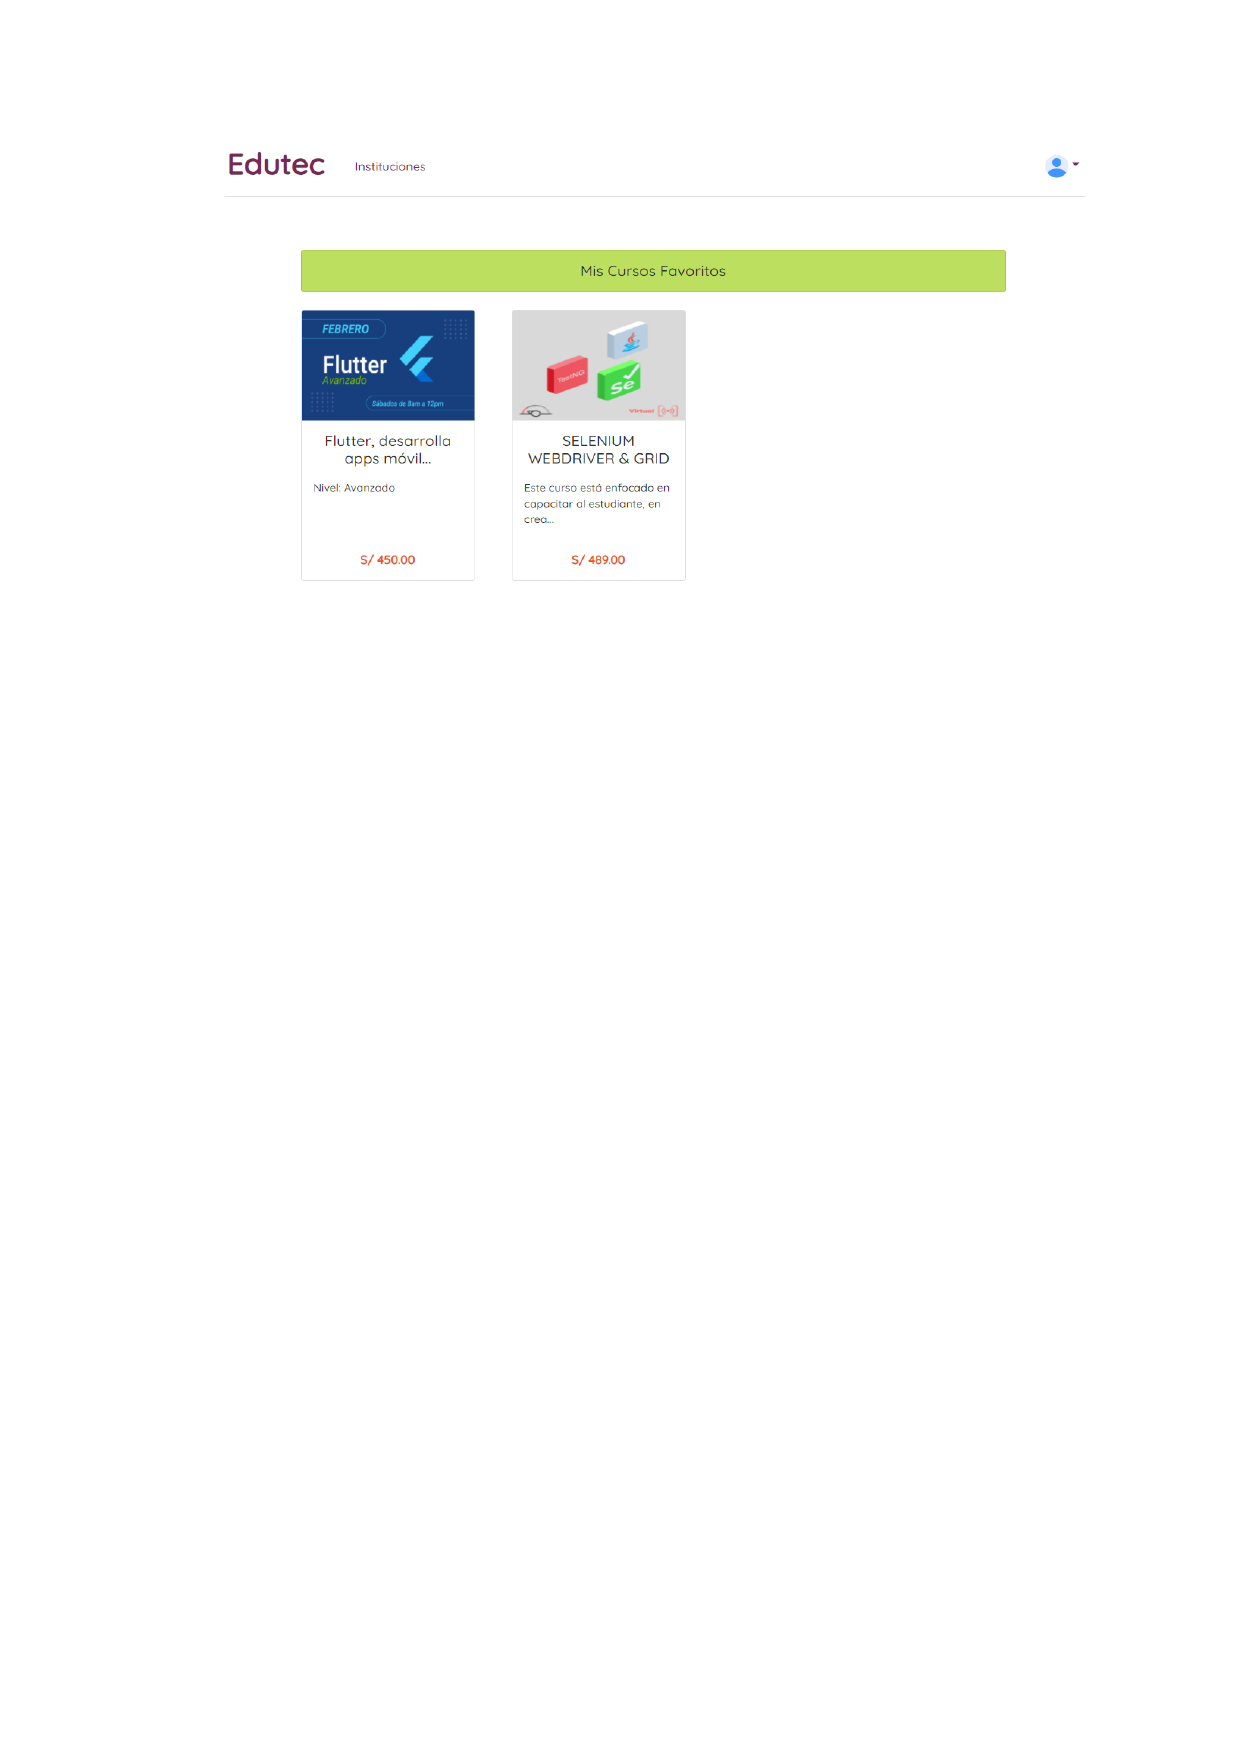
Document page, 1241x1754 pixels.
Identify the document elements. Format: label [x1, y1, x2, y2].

picture [224, 150, 1089, 598]
